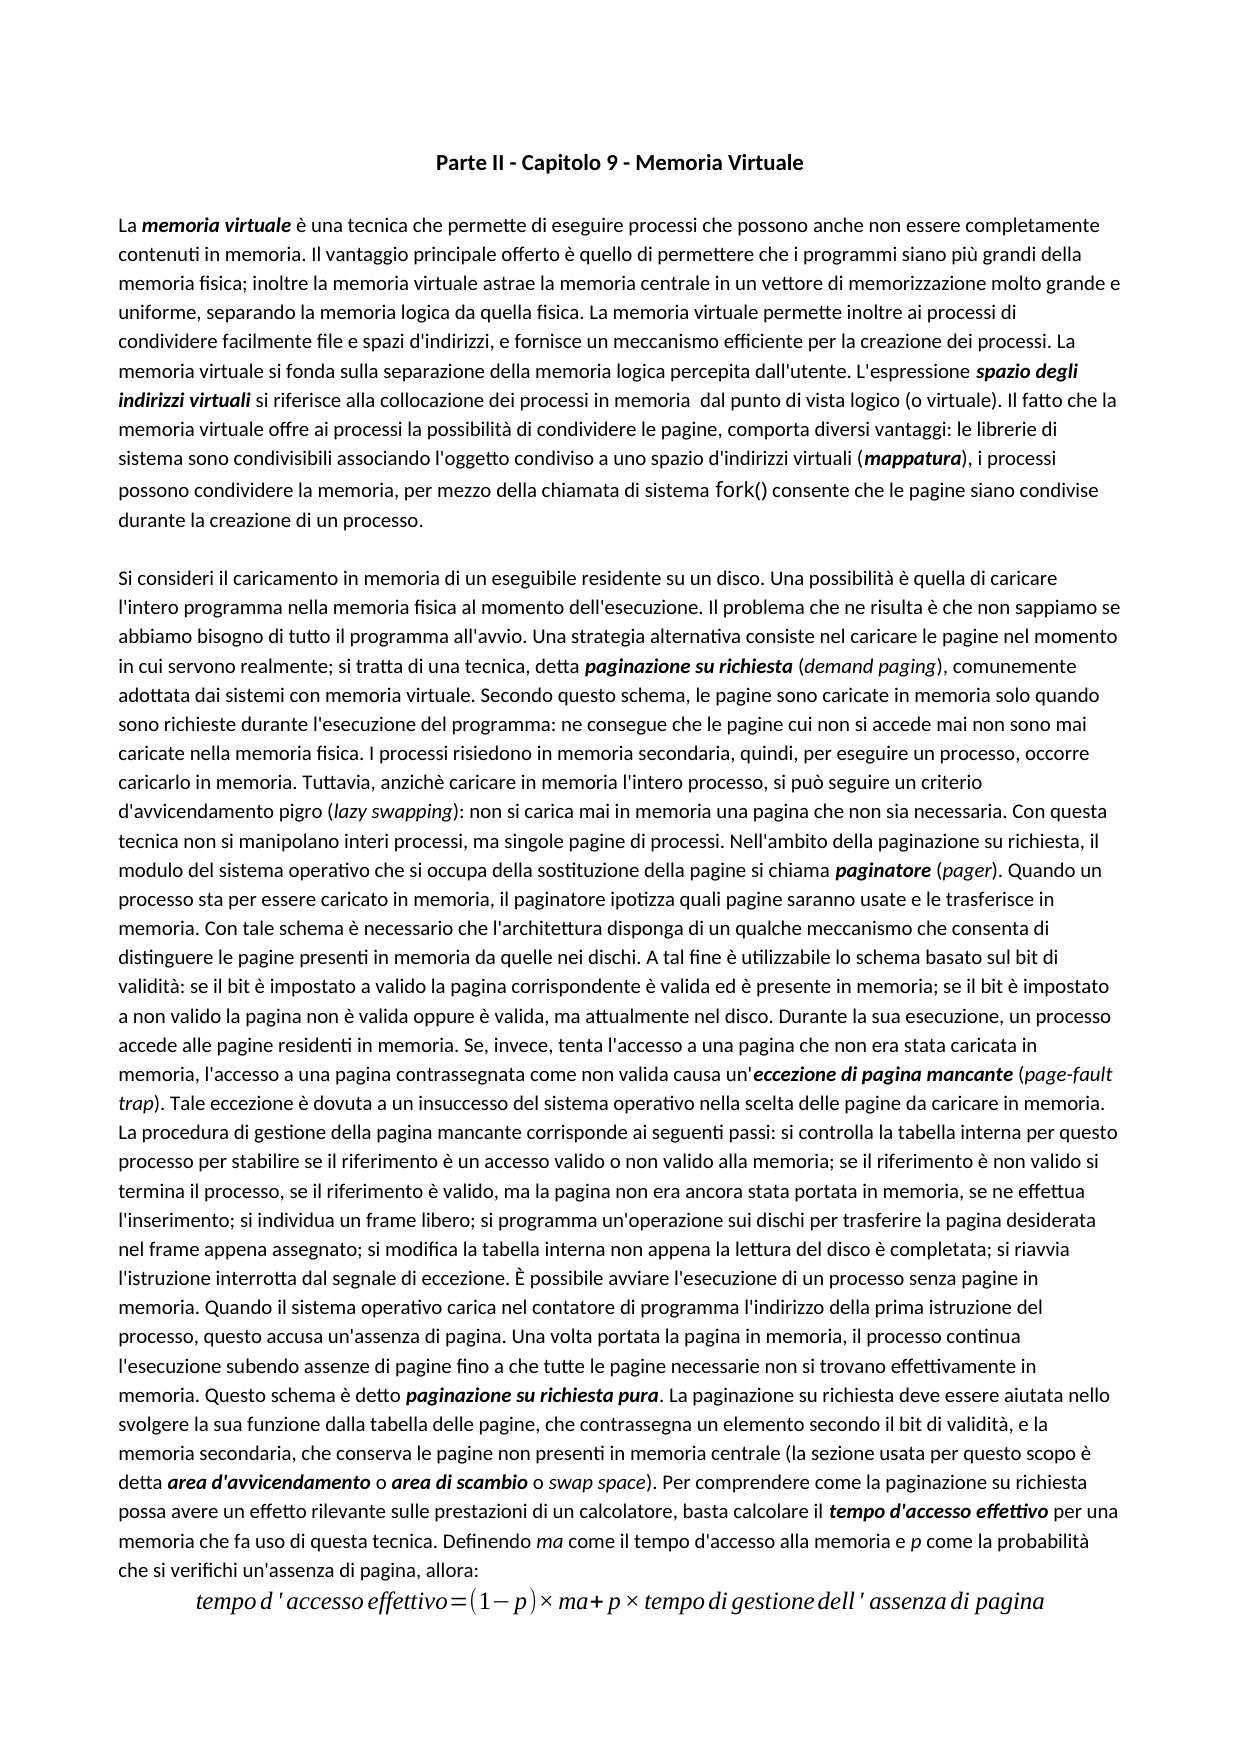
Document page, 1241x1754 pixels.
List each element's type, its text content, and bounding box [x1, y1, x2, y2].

text Parte II - Capitolo 9 - Memoria Virtuale [118, 148, 1122, 176]
text Si consideri il caricamento in memoria di un eseguibile residente su un disco. Una possibilità è quella di caricare l'intero programma nella memoria fisica al momento dell'esecuzione. Il problema che ne risulta è che non sappiamo se abbiamo bisogno di tutto il programma all'avvio. Una strategia alternativa consiste nel caricare le pagine nel momento in cui servono realmente; si tratta di una tecnica, detta paginazione su richiesta (demand paging), comunemente adottata dai sistemi con memoria virtuale. Secondo questo schema, le pagine sono caricate in memoria solo quando sono richieste durante l'esecuzione del programma: ne consegue che le pagine cui non si accede mai non sono mai caricate nella memoria fisica. I processi risiedono in memoria secondaria, quindi, per eseguire un processo, occorre caricarlo in memoria. Tuttavia, anzichè caricare in memoria l'intero processo, si può seguire un criterio d'avvicendamento pigro (lazy swapping): non si carica mai in memoria una pagina che non sia necessaria. Con questa tecnica non si manipolano interi processi, ma singole pagine di processi. Nell'ambito della paginazione su richiesta, il modulo del sistema operativo che si occupa della sostituzione della pagine si chiama paginatore (pager). Quando un processo sta per essere caricato in memoria, il paginatore ipotizza quali pagine saranno usate e le trasferisce in memoria. Con tale schema è necessario che l'architettura disponga di un qualche meccanismo che consenta di distinguere le pagine presenti in memoria da quelle nei dischi. A tal fine è utilizzabile lo schema basato sul bit di validità: se il bit è impostato a valido la pagina corrispondente è valida ed è presente in memoria; se il bit è impostato a non valido la pagina non è valida oppure è valida, ma attualmente nel disco. Durante la sua esecuzione, un processo accede alle pagine residenti in memoria. Se, invece, tenta l'accesso a una pagina che non era stata caricata in memoria, l'accesso a una pagina contrassegnata come non valida causa un'eccezione di pagina mancante (page-fault trap). Tale eccezione è dovuta a un insuccesso del sistema operativo nella scelta delle pagine da caricare in memoria. La procedura di gestione della pagina mancante corrisponde ai seguenti passi: si controlla la tabella interna per questo processo per stabilire se il riferimento è un accesso valido o non valido alla memoria; se il riferimento è non valido si termina il processo, se il riferimento è valido, ma la pagina non era ancora stata portata in memoria, se ne effettua l'inserimento; si individua un frame libero; si programma un'operazione sui dischi per trasferire la pagina desiderata nel frame appena assegnato; si modifica la tabella interna non appena la lettura del disco è completata; si riavvia l'istruzione interrotta dal segnale di eccezione. È possibile avviare l'esecuzione di un processo senza pagine in memoria. Quando il sistema operativo carica nel contatore di programma l'indirizzo della prima istruzione del processo, questo accusa un'assenza di pagina. Una volta portata la pagina in memoria, il processo continua l'esecuzione subendo assenze di pagine fino a che tutte le pagine necessarie non si trovano effettivamente in memoria. Questo schema è detto paginazione su richiesta pura. La paginazione su richiesta deve essere aiutata nello svolgere la sua funzione dalla tabella delle pagine, che contrassegna un elemento secondo il bit di validità, e la memoria secondaria, che conserva le pagine non presenti in memoria centrale (la sezione usata per questo scopo è detta area d'avvicendamento o area di scambio o swap space). Per comprendere come la paginazione su richiesta possa avere un effetto rilevante sulle prestazioni di un calcolatore, basta calcolare il tempo d'accesso effettivo per una memoria che fa uso di questa tecnica. Definendo ma come il tempo d'accesso alla memoria e p come la probabilità che si verifichi un'assenza di pagina, allora: [118, 565, 1122, 1582]
text La memoria virtuale è una tecnica che permette di eseguire processi che possono anche non essere completamente contenuti in memoria. Il vantaggio principale offerto è quello di permettere che i programmi siano più grandi della memoria fisica; inoltre la memoria virtuale astrae la memoria centrale in un vettore di memorizzazione molto grande e uniforme, separando la memoria logica da quella fisica. La memoria virtuale permette inoltre ai processi di condividere facilmente file e spazi d'indirizzi, e fornisce un meccanismo efficiente per la creazione dei processi. La memoria virtuale si fonda sulla separazione della memoria logica percepita dall'utente. L'espressione spazio degli indirizzi virtuali si riferisce alla collocazione dei processi in memoria dal punto di vista logico (o virtuale). Il fatto che la memoria virtuale offre ai processi la possibilità di condividere le pagine, comporta diversi vantaggi: le librerie di sistema sono condivisibili associando l'oggetto condiviso a uno spazio d'indirizzi virtuali (mappatura), i processi possono condividere la memoria, per mezzo della chiamata di sistema fork() consente che le pagine siano condivise durante la creazione di un processo. [118, 212, 1122, 532]
